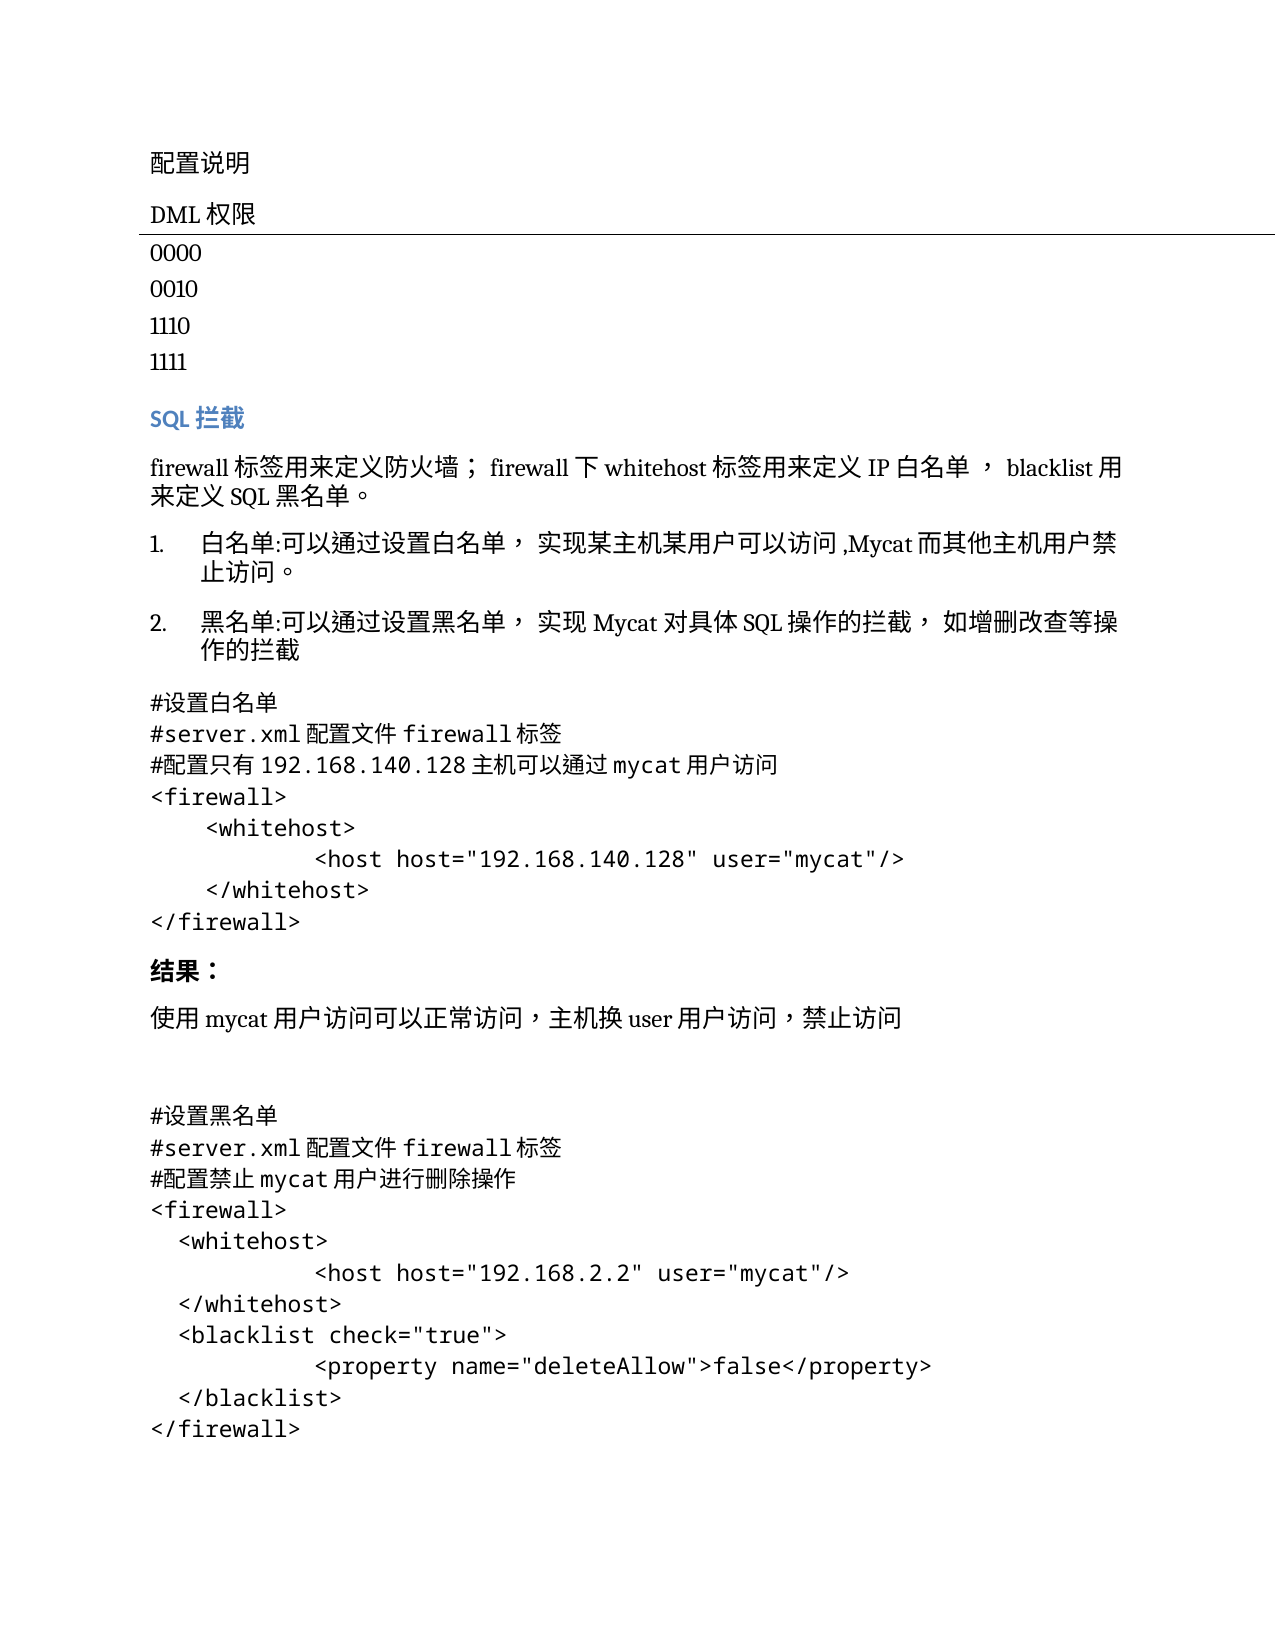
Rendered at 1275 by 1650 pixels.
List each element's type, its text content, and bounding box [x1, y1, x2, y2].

text 配置说明 [150, 150, 1125, 179]
text firewall 标签用来定义防火墙； firewall 下 whitehost 标签用来定义 IP 白名单 ， blacklist 用来定义 SQL 黑名单。 [150, 454, 1125, 511]
text 使用mycat用户访问可以正常访问，主机换user用户访问，禁止访问 [150, 1005, 1125, 1034]
table_header DML 权限 [139, 198, 1275, 234]
subtitle SQL 拦截 [150, 401, 1125, 435]
table_cell 0010 [139, 272, 1275, 308]
list 白名单:可以通过设置白名单， 实现某主机某用户可以访问 ,Mycat而其他主机用户禁止访问。 [150, 530, 1125, 588]
table_cell 1111 [139, 344, 1275, 380]
table_cell 1110 [139, 308, 1275, 344]
text 结果： [150, 958, 1125, 986]
text #设置黑名单 #server.xml配置文件firewall标签 #配置禁止mycat用户进行删除操作 <firewall> <whitehost> <host host="192.168.2.2" user="mycat"/> </whitehost> <blacklist check="true"> <property name="deleteAllow">false</property> </blacklist> </firewall> [150, 1100, 1125, 1444]
list 黑名单:可以通过设置黑名单， 实现 Mycat 对具体 SQL 操作的拦截， 如增删改查等操作的拦截 [150, 608, 1125, 666]
table_cell 0000 [139, 235, 1275, 272]
text #设置白名单 #server.xml配置文件firewall标签 #配置只有192.168.140.128主机可以通过mycat用户访问 <firewall> <whitehost> <host host="192.168.140.128" user="mycat"/> </whitehost> </firewall> [150, 687, 1125, 937]
